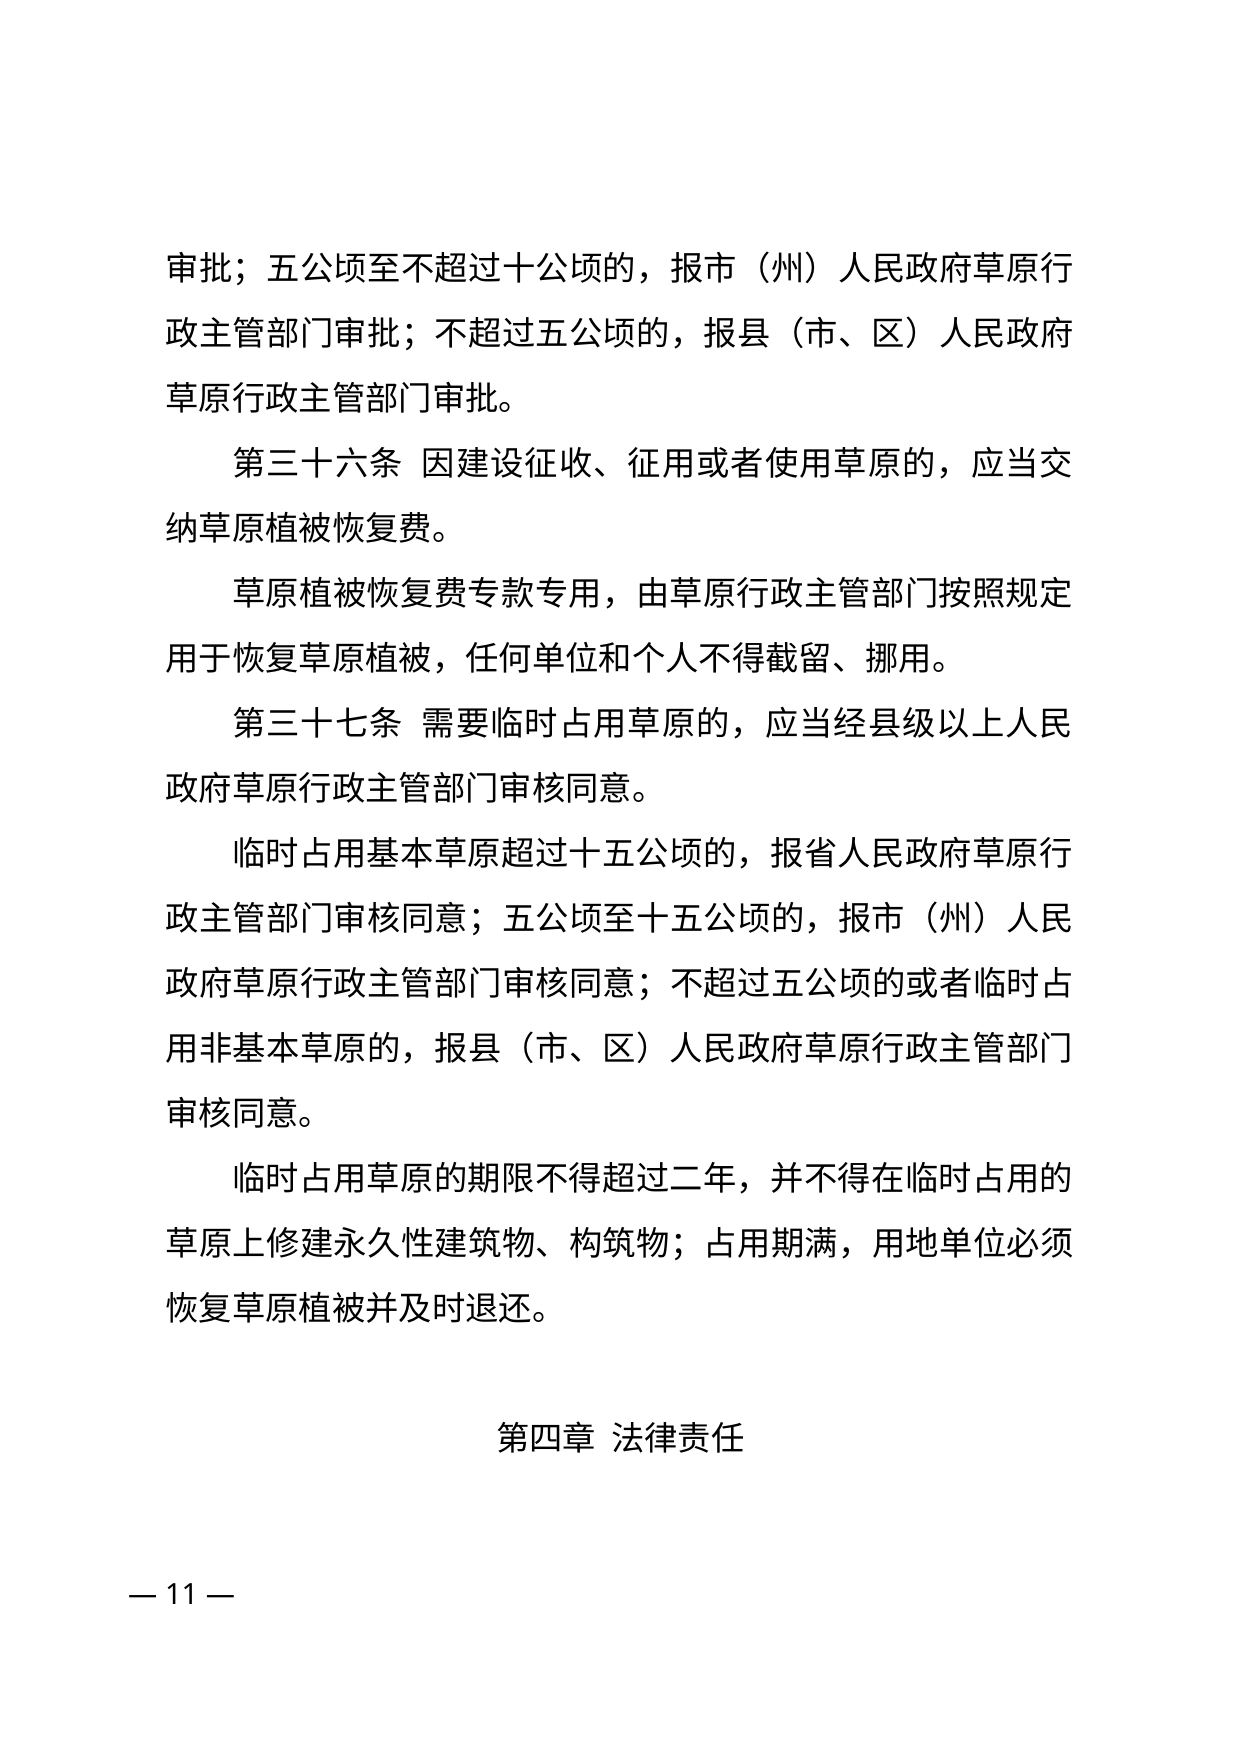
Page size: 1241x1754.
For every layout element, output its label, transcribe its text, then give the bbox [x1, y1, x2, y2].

text 第三十六条 因建设征收、征用或者使用草原的，应当交纳草原植被恢复费。 [165, 428, 1075, 558]
text 草原植被恢复费专款专用，由草原行政主管部门按照规定用于恢复草原植被，任何单位和个人不得截留、挪用。 [165, 558, 1075, 688]
text 第四章 法律责任 [165, 1403, 1075, 1468]
text 第三十七条 需要临时占用草原的，应当经县级以上人民政府草原行政主管部门审核同意。 [165, 688, 1075, 818]
text 临时占用草原的期限不得超过二年，并不得在临时占用的草原上修建永久性建筑物、构筑物；占用期满，用地单位必须恢复草原植被并及时退还。 [165, 1143, 1075, 1338]
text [165, 233, 1075, 428]
text 临时占用基本草原超过十五公顷的，报省人民政府草原行政主管部门审核同意；五公顷至十五公顷的，报市（州）人民政府草原行政主管部门审核同意；不超过五公顷的或者临时占用非基本草原的，报县（市、区）人民政府草原行政主管部门审核同意。 [165, 818, 1075, 1143]
